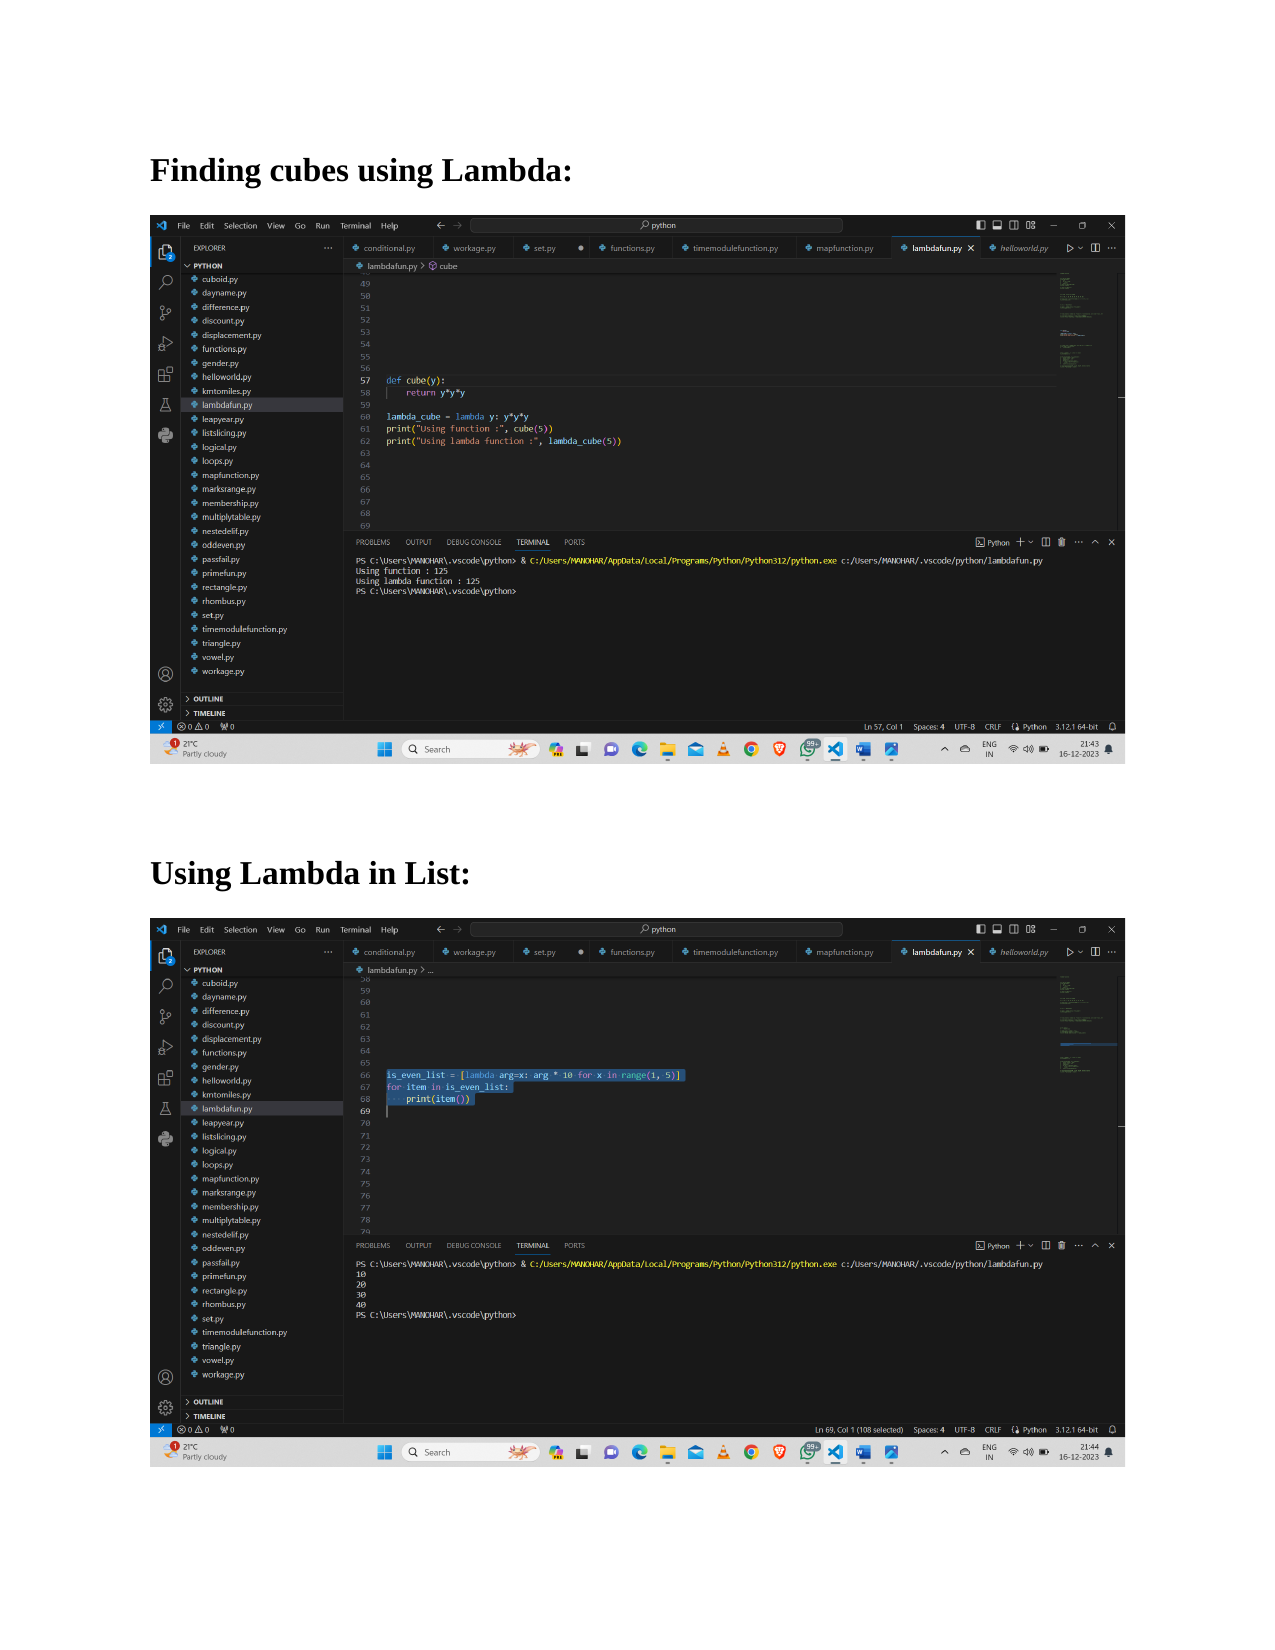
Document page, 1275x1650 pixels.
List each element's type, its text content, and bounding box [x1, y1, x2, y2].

picture [150, 918, 1125, 1467]
text Finding cubes using Lambda: [150, 150, 1125, 188]
picture [150, 215, 1125, 764]
text Using Lambda in List: [150, 853, 1125, 892]
